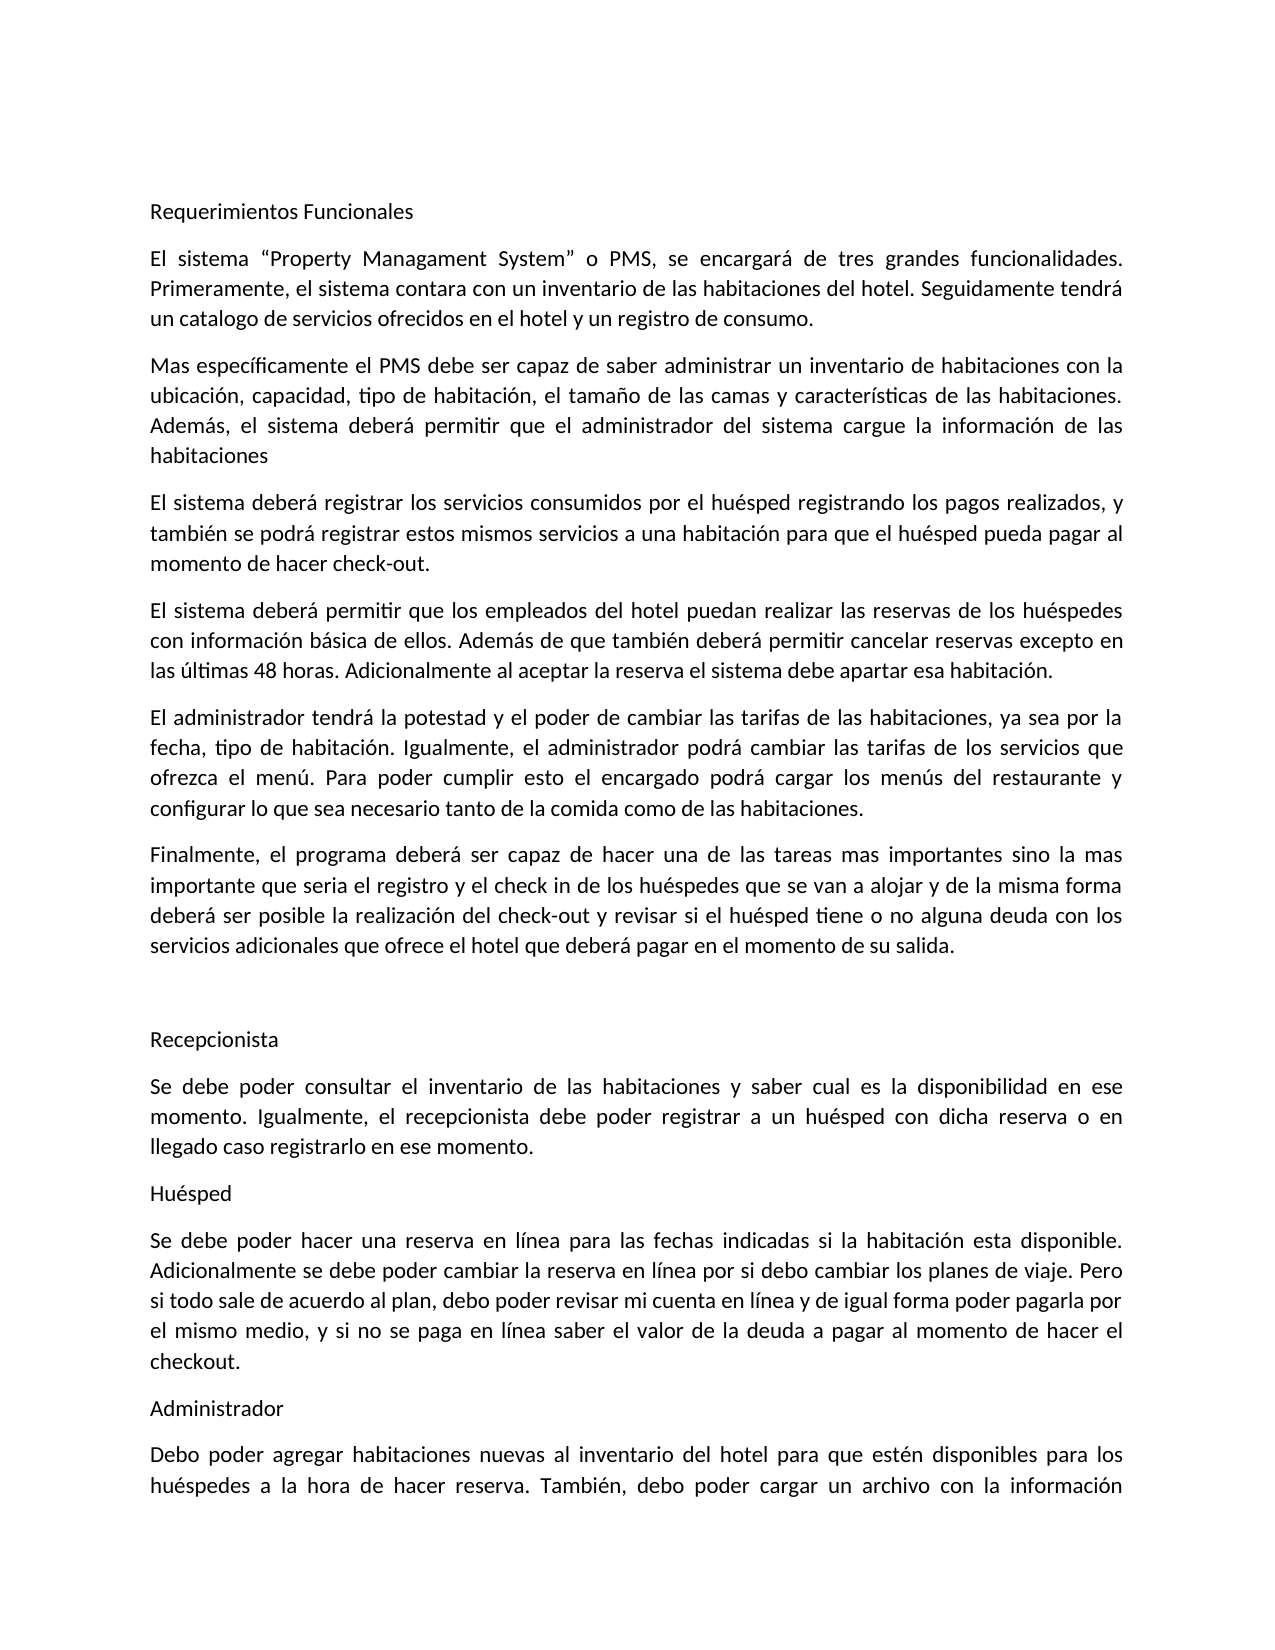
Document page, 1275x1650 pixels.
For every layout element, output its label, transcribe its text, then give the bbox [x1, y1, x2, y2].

text Mas específicamente el PMS debe ser capaz de saber administrar un inventario de habitaciones con la ubicación, capacidad, tipo de habitación, el tamaño de las camas y características de las habitaciones. Además, el sistema deberá permitir que el administrador del sistema cargue la información de las habitaciones [150, 351, 1125, 470]
text Recepcionista [150, 1025, 1125, 1053]
text Requerimientos Funcionales [150, 197, 1125, 225]
text Huésped [150, 1179, 1125, 1207]
text Finalmente, el programa deberá ser capaz de hacer una de las tareas mas importantes sino la mas importante que seria el registro y el check in de los huéspedes que se van a alojar y de la misma forma deberá ser posible la realización del check-out y revisar si el huésped tiene o no alguna deuda con los servicios adicionales que ofrece el hotel que deberá pagar en el momento de su salida. [150, 841, 1125, 959]
text El sistema deberá permitir que los empleados del hotel puedan realizar las reservas de los huéspedes con información básica de ellos. Además de que también deberá permitir cancelar reservas excepto en las últimas 48 horas. Adicionalmente al aceptar la reserva el sistema debe apartar esa habitación. [150, 596, 1125, 684]
text Administrador [150, 1394, 1125, 1422]
text El administrador tendrá la potestad y el poder de cambiar las tarifas de las habitaciones, ya sea por la fecha, tipo de habitación. Igualmente, el administrador podrá cambiar las tarifas de los servicios que ofrezca el menú. Para poder cumplir esto el encargado podrá cargar los menús del restaurante y configurar lo que sea necesario tanto de la comida como de las habitaciones. [150, 703, 1125, 822]
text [150, 1441, 1125, 1499]
text Se debe poder hacer una reserva en línea para las fechas indicadas si la habitación esta disponible. Adicionalmente se debe poder cambiar la reserva en línea por si debo cambiar los planes de viaje. Pero si todo sale de acuerdo al plan, debo poder revisar mi cuenta en línea y de igual forma poder pagarla por el mismo medio, y si no se paga en línea saber el valor de la deuda a pagar al momento de hacer el checkout. [150, 1226, 1125, 1375]
text El sistema deberá registrar los servicios consumidos por el huésped registrando los pagos realizados, y también se podrá registrar estos mismos servicios a una habitación para que el huésped pueda pagar al momento de hacer check-out. [150, 488, 1125, 577]
text Se debe poder consultar el inventario de las habitaciones y saber cual es la disponibilidad en ese momento. Igualmente, el recepcionista debe poder registrar a un huésped con dicha reserva o en llegado caso registrarlo en ese momento. [150, 1072, 1125, 1160]
text El sistema “Property Managament System” o PMS, se encargará de tres grandes funcionalidades. Primeramente, el sistema contara con un inventario de las habitaciones del hotel. Seguidamente tendrá un catalogo de servicios ofrecidos en el hotel y un registro de consumo. [150, 244, 1125, 332]
